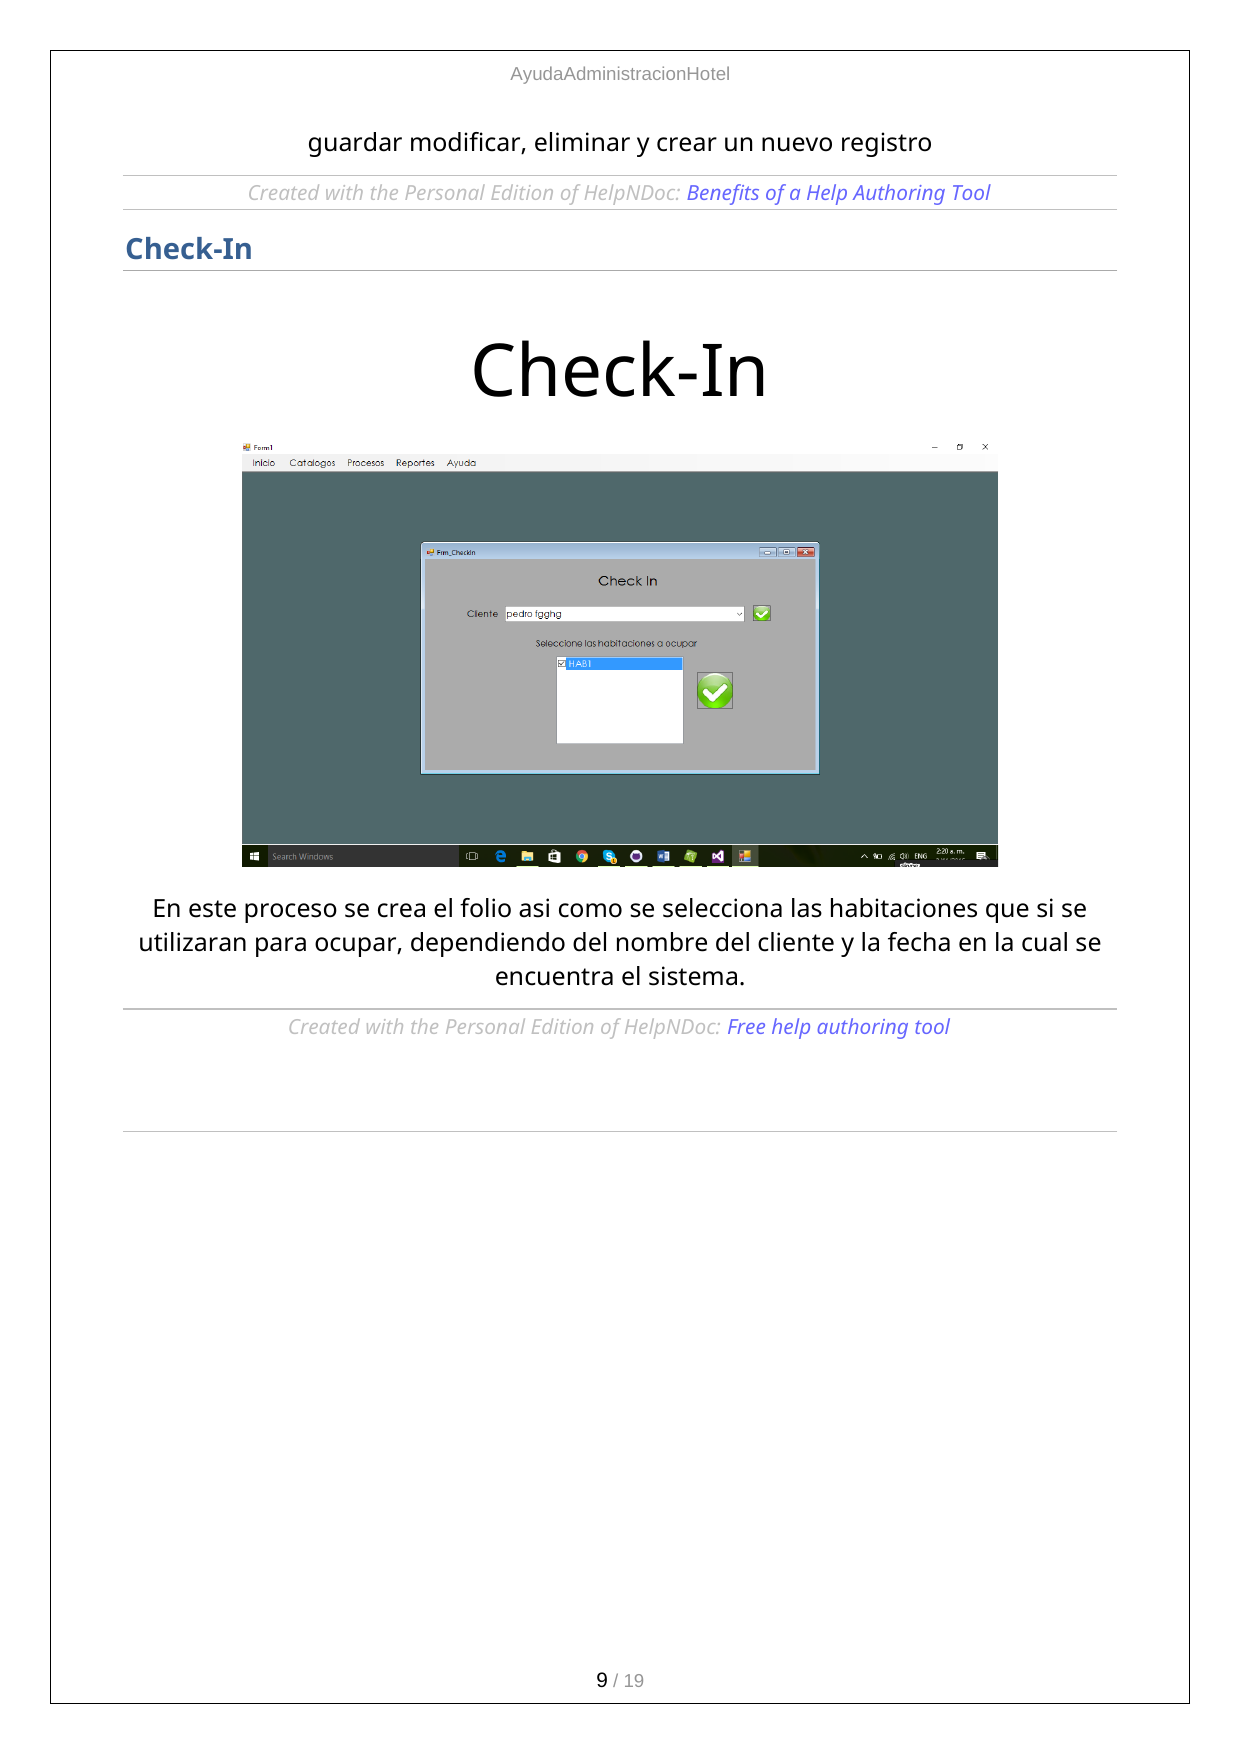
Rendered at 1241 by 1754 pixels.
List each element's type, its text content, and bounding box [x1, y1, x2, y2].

text Check-In [125, 318, 1115, 418]
text En este proceso se crea el folio asi como se selecciona las habitaciones que si se utilizaran para ocupar, dependiendo del nombre del cliente y la fecha en la cual se encuentra el sistema. [125, 891, 1115, 993]
picture [242, 441, 999, 867]
text Created with the Personal Edition of HelpNDoc: Benefits of a Help Authoring Tool [123, 176, 1117, 209]
text Check-In [123, 226, 1117, 270]
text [125, 125, 1115, 159]
text Created with the Personal Edition of HelpNDoc: Free help authoring tool [123, 1010, 1117, 1040]
